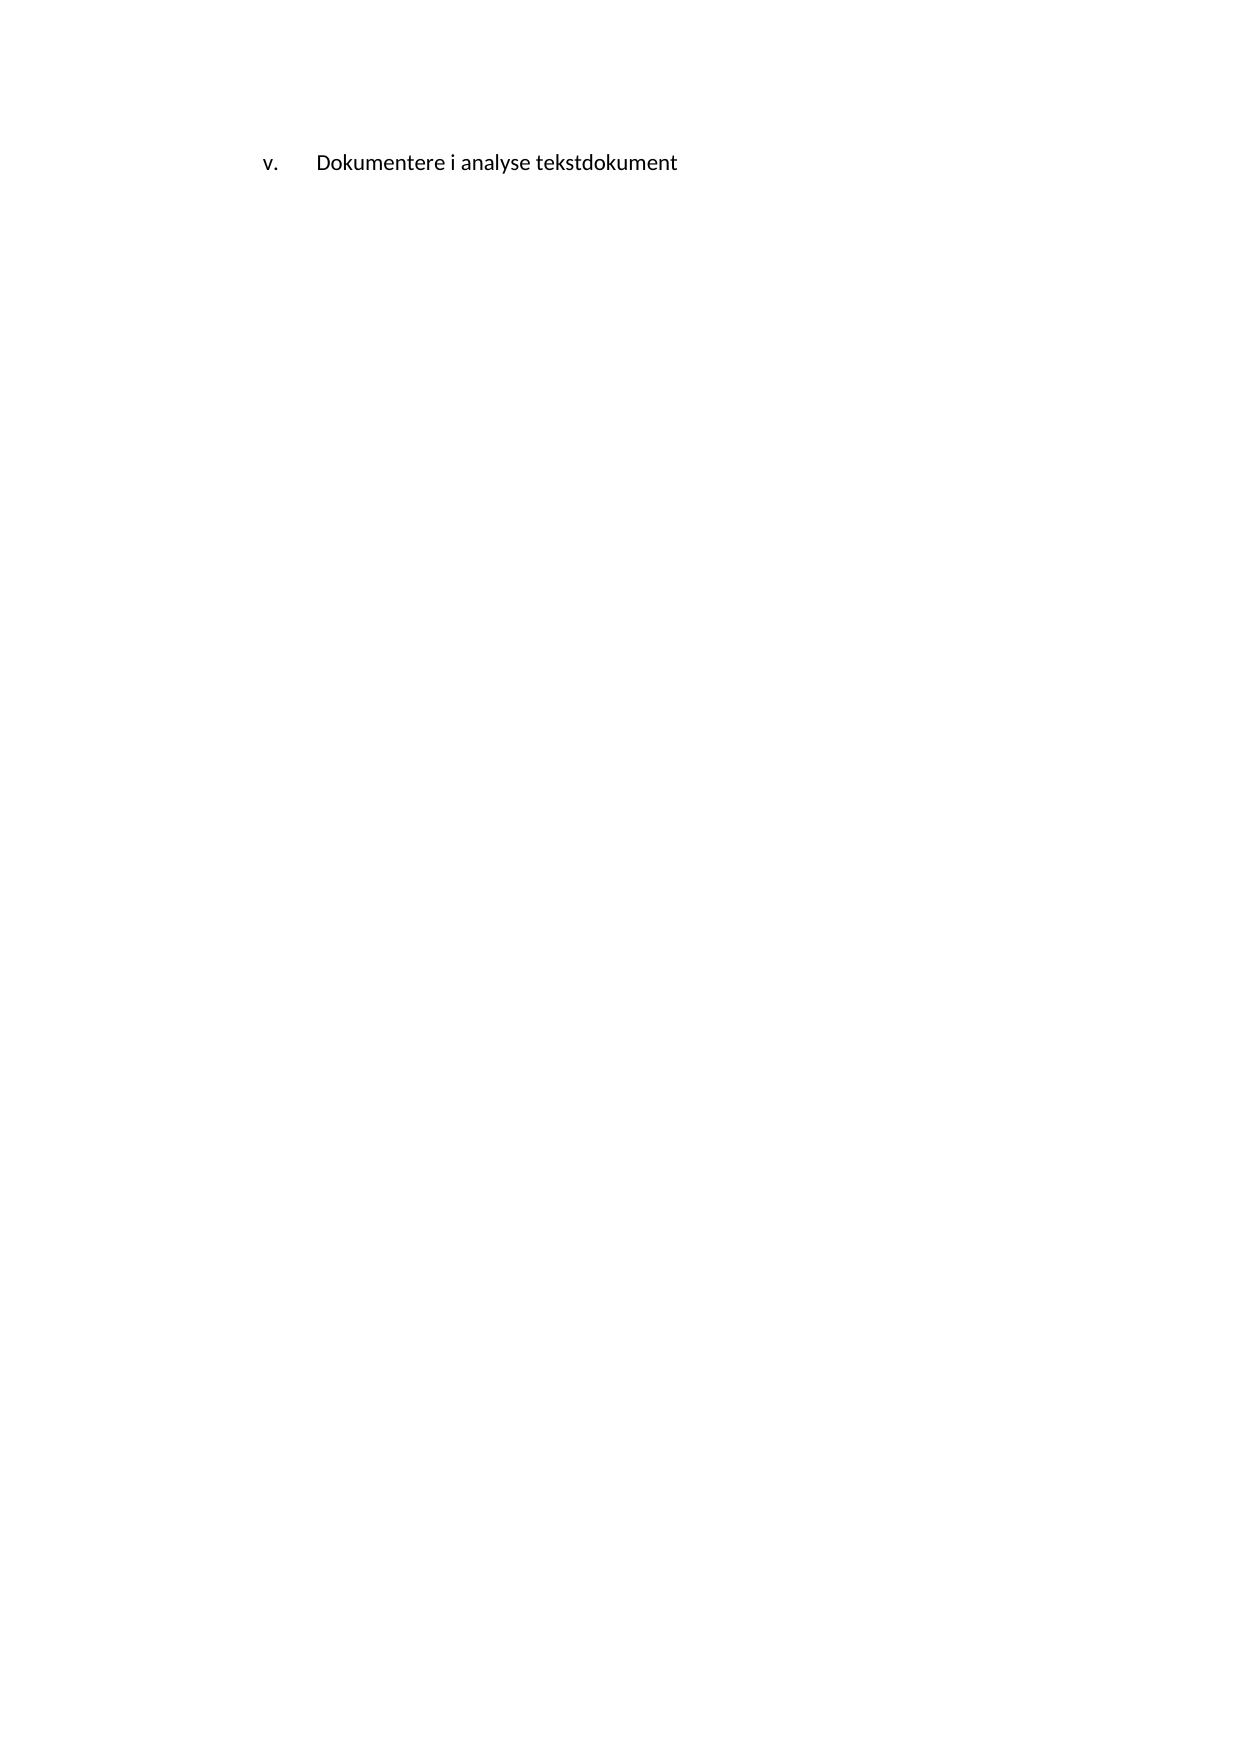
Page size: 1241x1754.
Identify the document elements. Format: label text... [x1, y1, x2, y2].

list Dokumentere i analyse tekstdokument [279, 148, 1093, 204]
